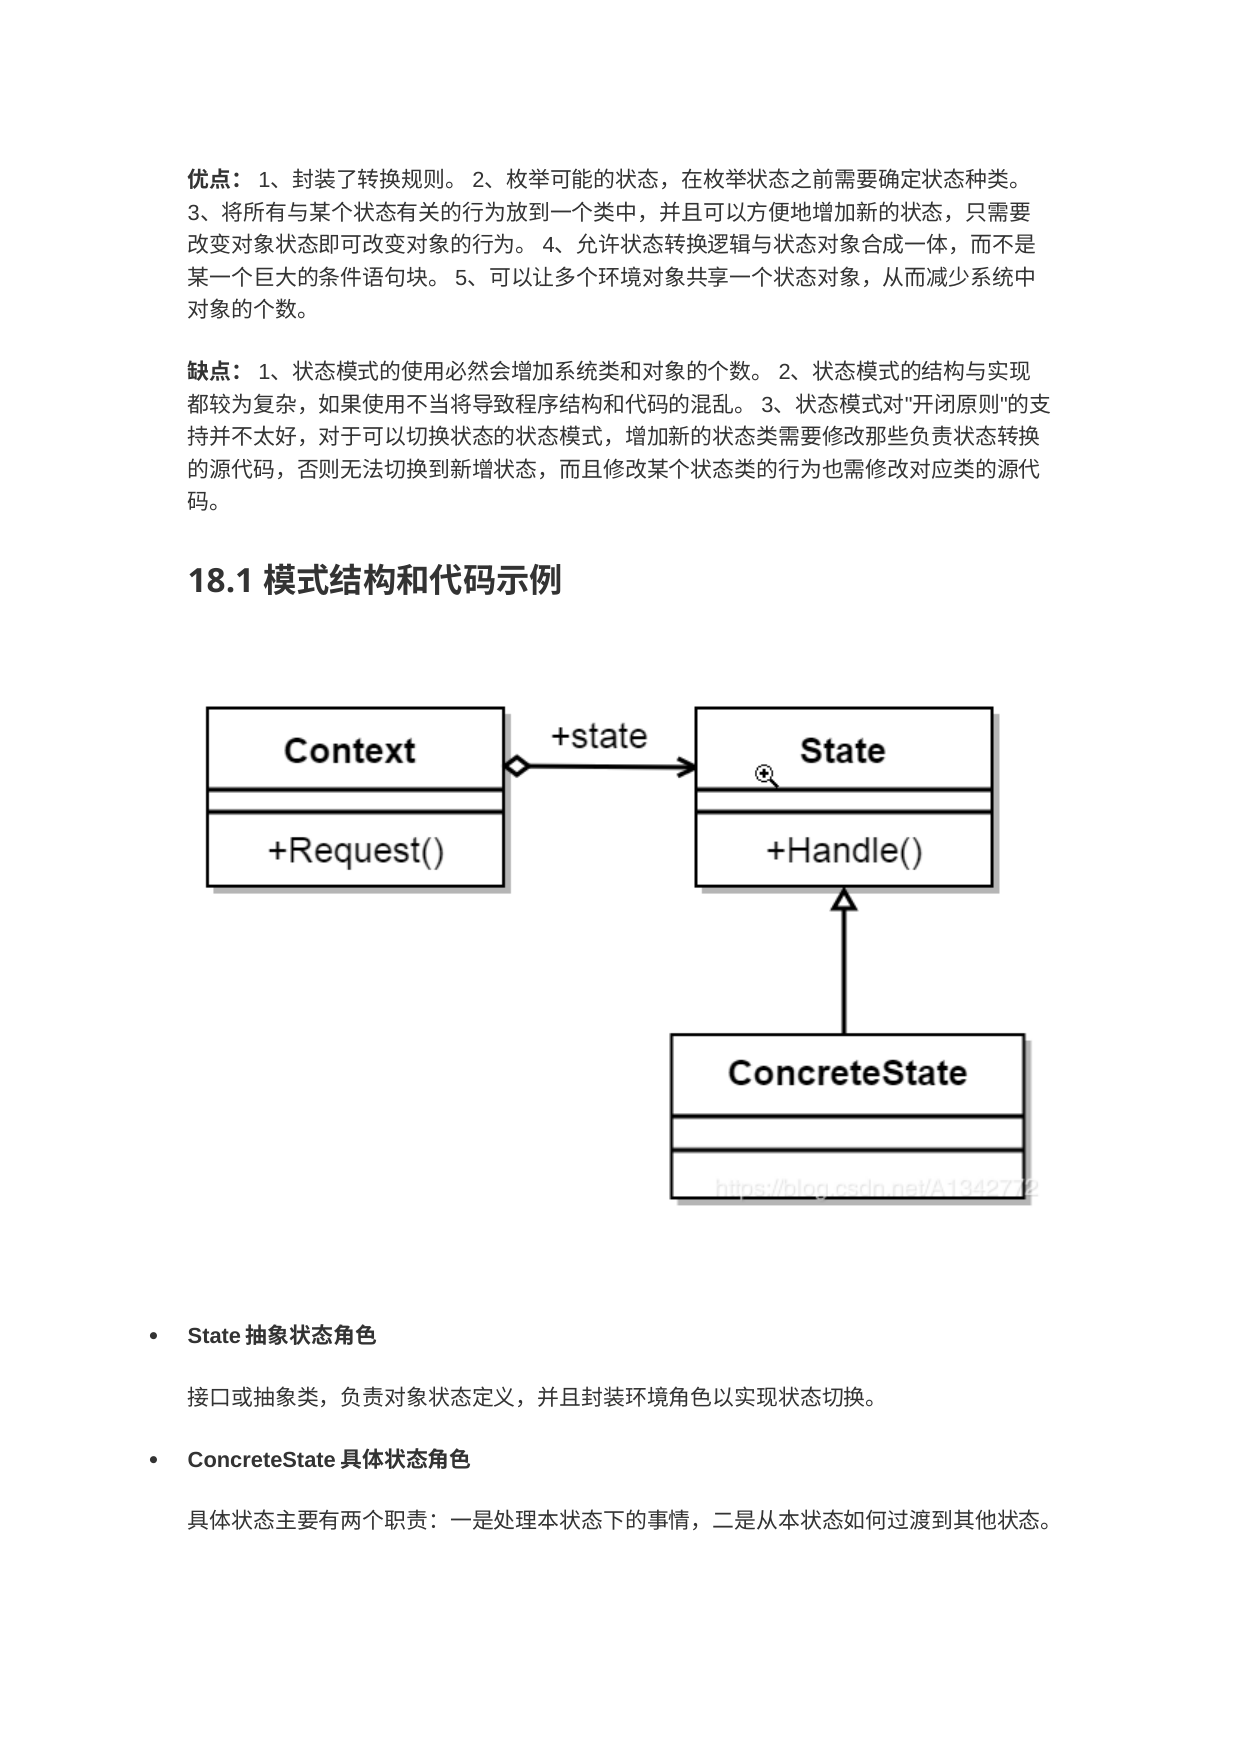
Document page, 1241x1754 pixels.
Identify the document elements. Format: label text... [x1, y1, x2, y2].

text 具体状态主要有两个职责：一是处理本状态下的事情，二是从本状态如何过渡到其他状态。 [187, 1503, 1053, 1536]
list State抽象状态角色 [150, 1318, 1053, 1351]
subtitle 18.1 模式结构和代码示例 [187, 545, 1053, 610]
text 缺点： 1、状态模式的使用必然会增加系统类和对象的个数。 2、状态模式的结构与实现都较为复杂，如果使用不当将导致程序结构和代码的混乱。 3、状态模式对"开闭原则"的支持并不太好，对于可以切换状态的状态模式，增加新的状态类需要修改那些负责状态转换的源代码，否则无法切换到新增状态，而且修改某个状态类的行为也需修改对应类的源代码。 [187, 354, 1053, 516]
list ConcreteState具体状态角色 [150, 1441, 1053, 1474]
text 优点： 1、封装了转换规则。 2、枚举可能的状态，在枚举状态之前需要确定状态种类。 3、将所有与某个状态有关的行为放到一个类中，并且可以方便地增加新的状态，只需要改变对象状态即可改变对象的行为。 4、允许状态转换逻辑与状态对象合成一体，而不是某一个巨大的条件语句块。 5、可以让多个环境对象共享一个状态对象，从而减少系统中对象的个数。 [187, 162, 1053, 324]
picture [187, 686, 1053, 1216]
text 接口或抽象类，负责对象状态定义，并且封装环境角色以实现状态切换。 [187, 1380, 1053, 1412]
